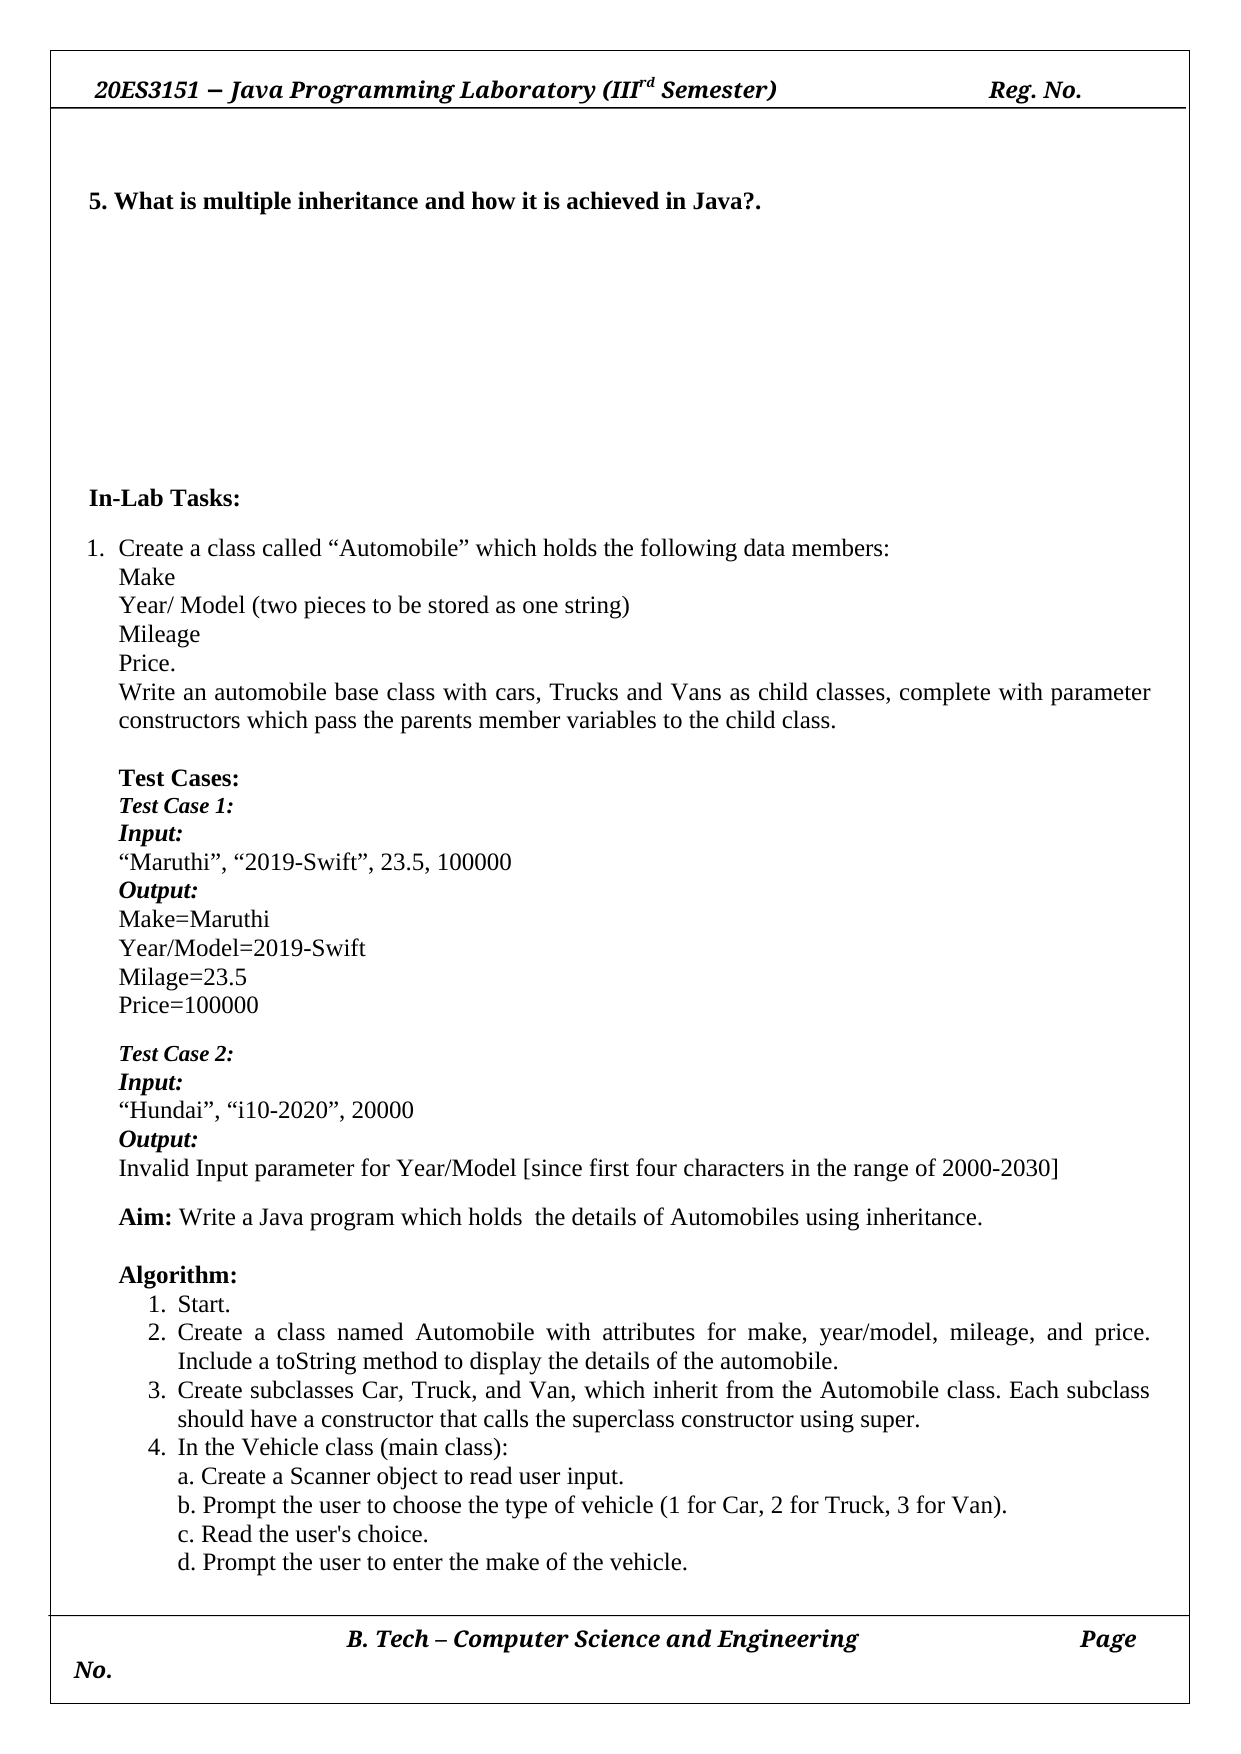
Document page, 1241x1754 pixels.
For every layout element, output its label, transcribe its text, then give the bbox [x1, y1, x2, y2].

list Test Cases: [118, 763, 1152, 792]
list Input: [118, 818, 1152, 847]
list Test Case 1: [118, 792, 1152, 818]
list Aim: Write a Java program which holds the details of Automobiles using inheritance. [118, 1202, 1152, 1231]
list “Maruthi”, “2019-Swift”, 23.5, 100000 [118, 847, 1152, 876]
list Make [118, 562, 1152, 591]
list Price=100000 [118, 991, 1152, 1019]
text In-Lab Tasks: [89, 483, 1152, 512]
list Test Case 2: [118, 1040, 1152, 1067]
list Price. [118, 648, 1152, 677]
list Create a class named Automobile with attributes for make, year/model, mileage, and price. Include a toString method to display the details of the automobile. [148, 1317, 1152, 1375]
list b. Prompt the user to choose the type of vehicle (1 for Car, 2 for Truck, 3 for Van). [177, 1490, 1152, 1519]
list Write an automobile base class with cars, Trucks and Vans as child classes, complete with parameter constructors which pass the parents member variables to the child class. [118, 677, 1152, 734]
list Invalid Input parameter for Year/Model [since first four characters in the range of 2000-2030] [118, 1153, 1152, 1182]
list Input: [118, 1067, 1152, 1095]
list Algorithm: [118, 1260, 1152, 1289]
list Year/ Model (two pieces to be stored as one string) [118, 591, 1152, 619]
list Milage=23.5 [118, 962, 1152, 991]
list In the Vehicle class (main class): [148, 1432, 1152, 1461]
list Start. [148, 1289, 1152, 1317]
list Create subclasses Car, Truck, and Van, which inherit from the Automobile class. Each subclass should have a constructor that calls the superclass constructor using super. [148, 1375, 1152, 1432]
list Create a class called “Automobile” which holds the following data members: [96, 533, 1152, 562]
list Output: [118, 1124, 1152, 1153]
list a. Create a Scanner object to read user input. [177, 1461, 1152, 1490]
list Mileage [118, 619, 1152, 648]
list Year/Model=2019-Swift [118, 933, 1152, 962]
list d. Prompt the user to enter the make of the vehicle. [177, 1547, 1152, 1576]
list “Hundai”, “i10-2020”, 20000 [118, 1095, 1152, 1124]
list Output: [118, 876, 1152, 904]
list Make=Maruthi [118, 904, 1152, 933]
text 5. What is multiple inheritance and how it is achieved in Java?. [89, 186, 1152, 215]
list c. Read the user's choice. [177, 1519, 1152, 1547]
